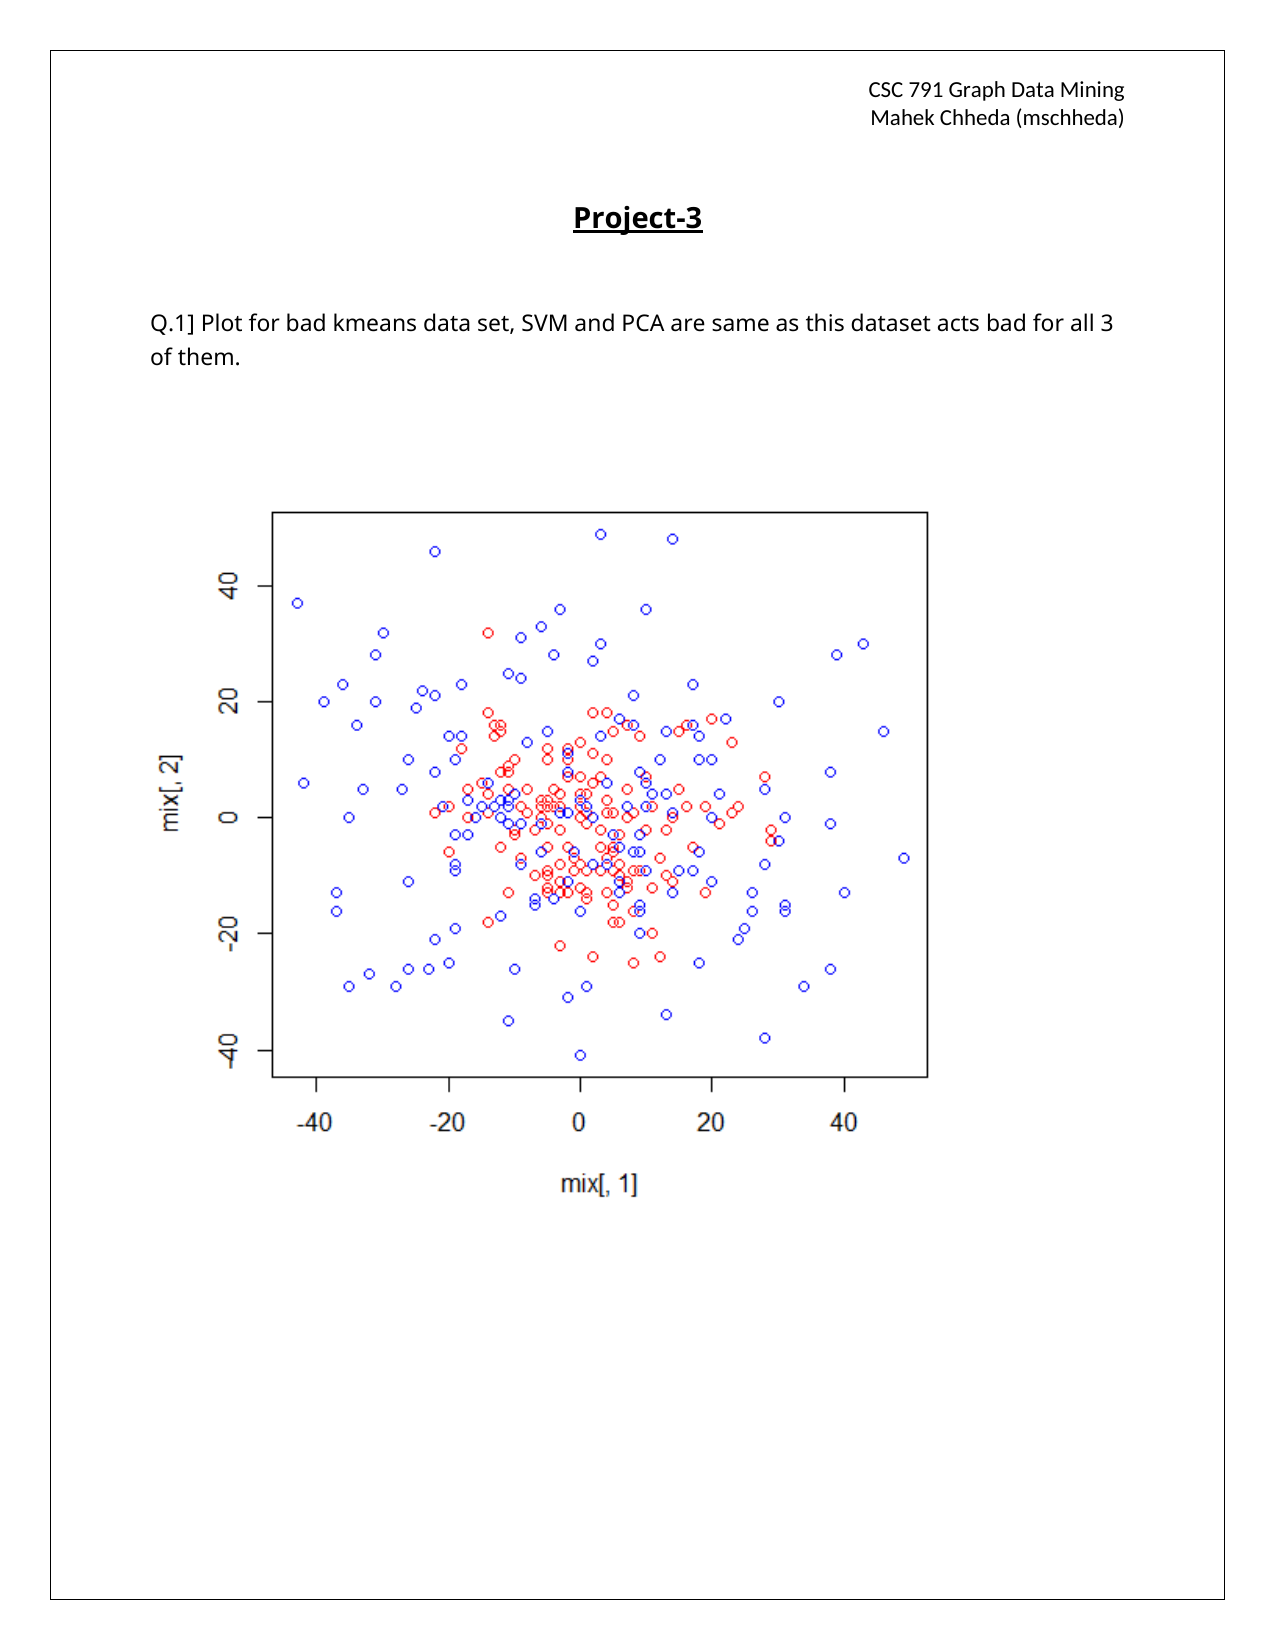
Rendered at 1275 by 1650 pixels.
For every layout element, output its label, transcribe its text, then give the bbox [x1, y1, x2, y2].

text Project-3 [150, 197, 1125, 237]
text Q.1] Plot for bad kmeans data set, SVM and PCA are same as this dataset acts bad for all 3 of them. [150, 307, 1125, 372]
picture [150, 391, 991, 1230]
